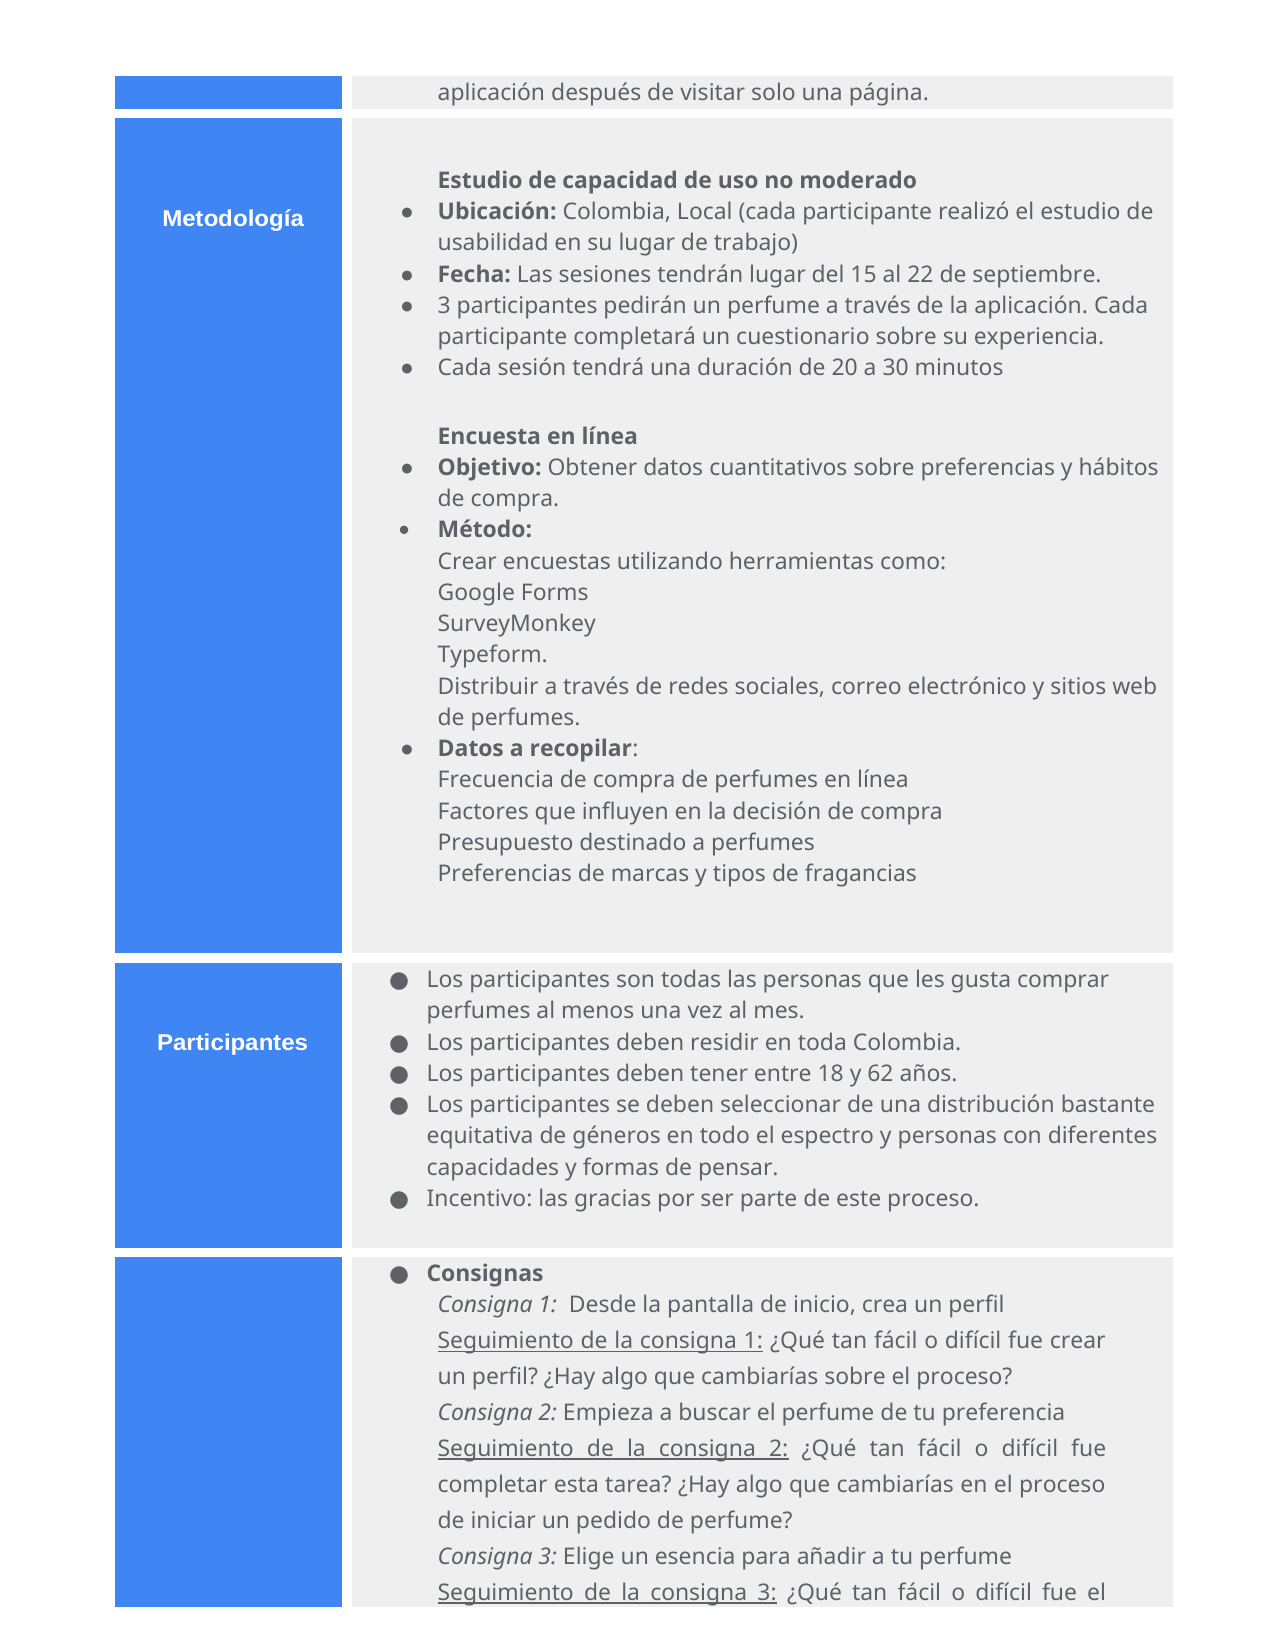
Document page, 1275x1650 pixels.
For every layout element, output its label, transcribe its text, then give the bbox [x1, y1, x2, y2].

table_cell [352, 1257, 1173, 1607]
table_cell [352, 76, 1173, 109]
table_cell Metodología [115, 118, 342, 953]
table_cell Estudio de capacidad de uso no moderado Ubicación: Colombia, Local (cada participante realizó el estudio de usabilidad en su lugar de trabajo) Fecha: Las sesiones tendrán lugar del 15 al 22 de septiembre. 3 participantes pedirán un perfume a través de la aplicación. Cada participante completará un cuestionario sobre su experiencia. Cada sesión tendrá una duración de 20 a 30 minutos Encuesta en línea Objetivo: Obtener datos cuantitativos sobre preferencias y hábitos de compra. Método: Crear encuestas utilizando herramientas como: Google Forms SurveyMonkey Typeform. Distribuir a través de redes sociales, correo electrónico y sitios web de perfumes. Datos a recopilar: Frecuencia de compra de perfumes en línea Factores que influyen en la decisión de compra Presupuesto destinado a perfumes Preferencias de marcas y tipos de fragancias [352, 118, 1173, 953]
table_cell Participantes [115, 963, 342, 1248]
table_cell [115, 76, 342, 109]
table_cell Los participantes son todas las personas que les gusta comprar perfumes al menos una vez al mes. Los participantes deben residir en toda Colombia. Los participantes deben tener entre 18 y 62 años. Los participantes se deben seleccionar de una distribución bastante equitativa de géneros en todo el espectro y personas con diferentes capacidades y formas de pensar. Incentivo: las gracias por ser parte de este proceso. [352, 963, 1173, 1248]
table_cell Guion [115, 1257, 342, 1607]
